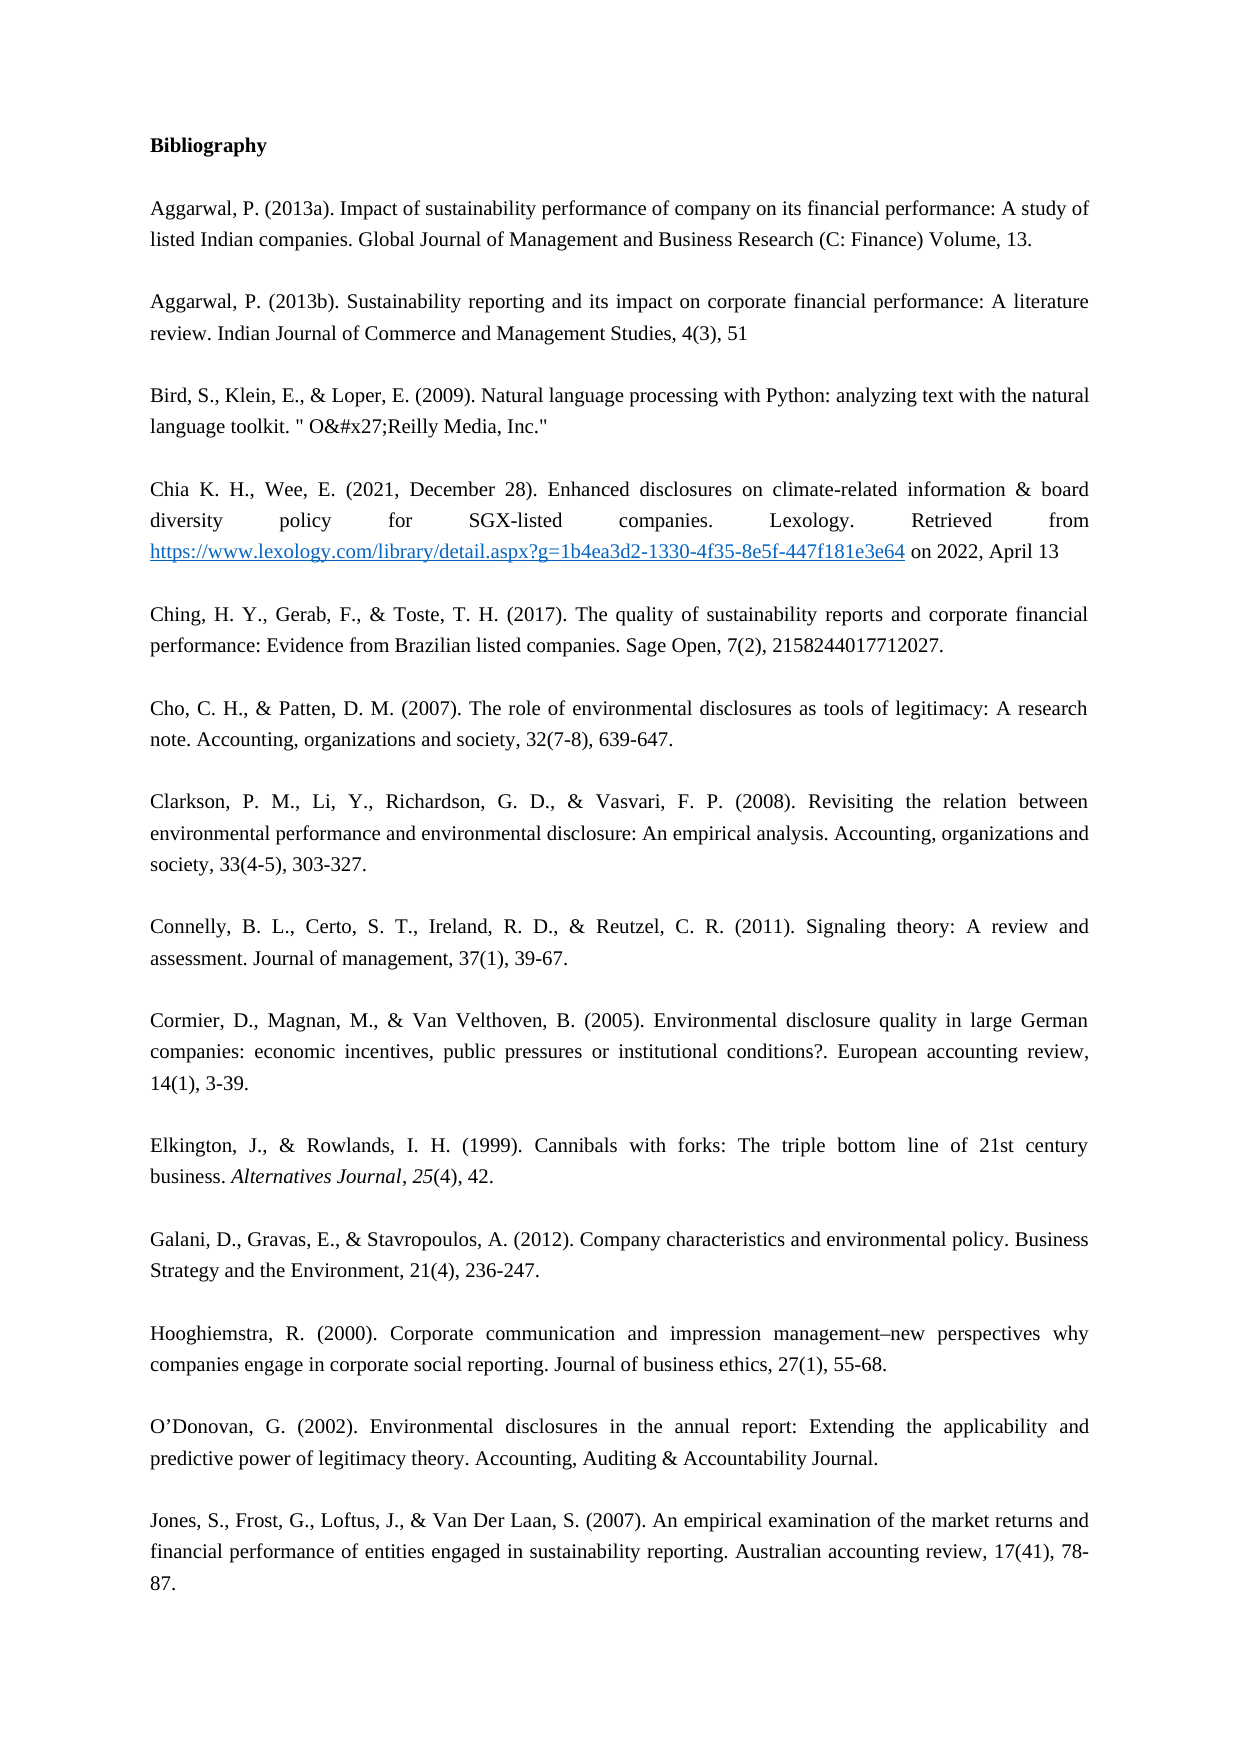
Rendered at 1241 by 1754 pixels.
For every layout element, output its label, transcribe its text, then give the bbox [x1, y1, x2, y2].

text Ching, H. Y., Gerab, F., & Toste, T. H. (2017). The quality of sustainability reports and corporate financial performance: Evidence from Brazilian listed companies. Sage Open, 7(2), 2158244017712027. [150, 602, 1090, 657]
text Bibliography [150, 133, 1090, 157]
text Chia K. H., Wee, E. (2021, December 28). Enhanced disclosures on climate-related information & board diversity policy for SGX-listed companies. Lexology. Retrieved from https://www.lexology.com/library/detail.aspx?g=1b4ea3d2-1330-4f35-8e5f-447f181e3e64 on 2022, April 13 [150, 477, 1090, 563]
text Elkington, J., & Rowlands, I. H. (1999). Cannibals with forks: The triple bottom line of 21st century business. Alternatives Journal, 25(4), 42. [150, 1133, 1090, 1188]
text Cormier, D., Magnan, M., & Van Velthoven, B. (2005). Environmental disclosure quality in large German companies: economic incentives, public pressures or institutional conditions?. European accounting review, 14(1), 3-39. [150, 1008, 1090, 1094]
text Aggarwal, P. (2013a). Impact of sustainability performance of company on its financial performance: A study of listed Indian companies. Global Journal of Management and Business Research (C: Finance) Volume, 13. [150, 195, 1090, 251]
text Galani, D., Gravas, E., & Stavropoulos, A. (2012). Company characteristics and environmental policy. Business Strategy and the Environment, 21(4), 236-247. [150, 1227, 1090, 1282]
text Aggarwal, P. (2013b). Sustainability reporting and its impact on corporate financial performance: A literature review. Indian Journal of Commerce and Management Studies, 4(3), 51 [150, 289, 1090, 344]
text O’Donovan, G. (2002). Environmental disclosures in the annual report: Extending the applicability and predictive power of legitimacy theory. Accounting, Auditing & Accountability Journal. [150, 1414, 1090, 1469]
text Jones, S., Frost, G., Loftus, J., & Van Der Laan, S. (2007). An empirical examination of the market returns and financial performance of entities engaged in sustainability reporting. Australian accounting review, 17(41), 78-87. [150, 1508, 1090, 1594]
text Bird, S., Klein, E., & Loper, E. (2009). Natural language processing with Python: analyzing text with the natural language toolkit. " O&#x27;Reilly Media, Inc." [150, 383, 1090, 438]
text Clarkson, P. M., Li, Y., Richardson, G. D., & Vasvari, F. P. (2008). Revisiting the relation between environmental performance and environmental disclosure: An empirical analysis. Accounting, organizations and society, 33(4-5), 303-327. [150, 789, 1090, 876]
text Connelly, B. L., Certo, S. T., Ireland, R. D., & Reutzel, C. R. (2011). Signaling theory: A review and assessment. Journal of management, 37(1), 39-67. [150, 914, 1090, 969]
text Cho, C. H., & Patten, D. M. (2007). The role of environmental disclosures as tools of legitimacy: A research note. Accounting, organizations and society, 32(7-8), 639-647. [150, 695, 1090, 751]
text Hooghiemstra, R. (2000). Corporate communication and impression management–new perspectives why companies engage in corporate social reporting. Journal of business ethics, 27(1), 55-68. [150, 1320, 1090, 1376]
